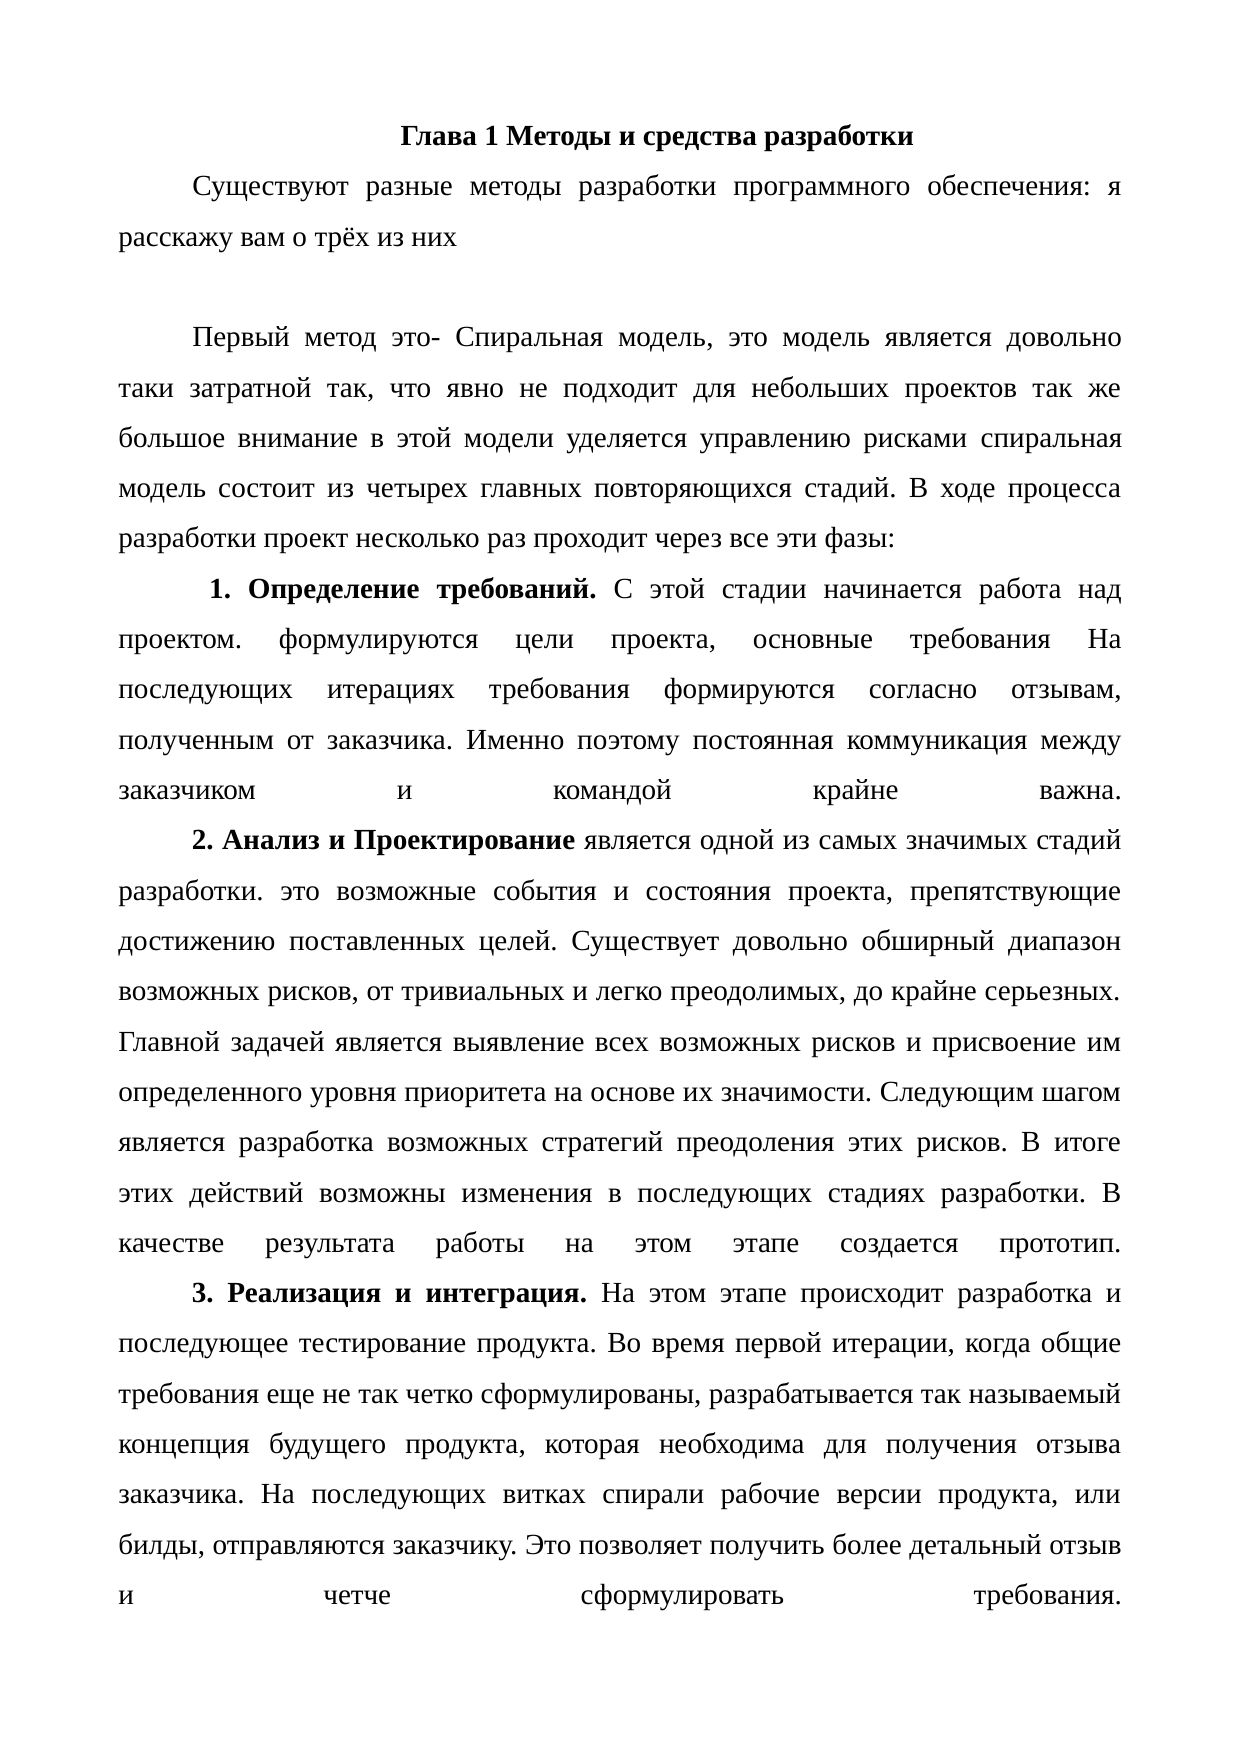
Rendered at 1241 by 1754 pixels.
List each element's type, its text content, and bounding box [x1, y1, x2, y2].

text Первый метод это- Спиральная модель, это модель является довольно таки затратной так, что явно не подходит для небольших проектов так же большое внимание в этой модели уделяется управлению рисками спиральная модель состоит из четырех главных повторяющихся стадий. В ходе процесса разработки проект несколько раз проходит через все эти фазы: [118, 319, 1122, 554]
text Существуют разные методы разработки программного обеспечения: я расскажу вам о трёх из них [118, 168, 1122, 252]
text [118, 571, 1122, 1611]
subtitle Глава 1 Методы и средства разработки [118, 118, 1122, 152]
